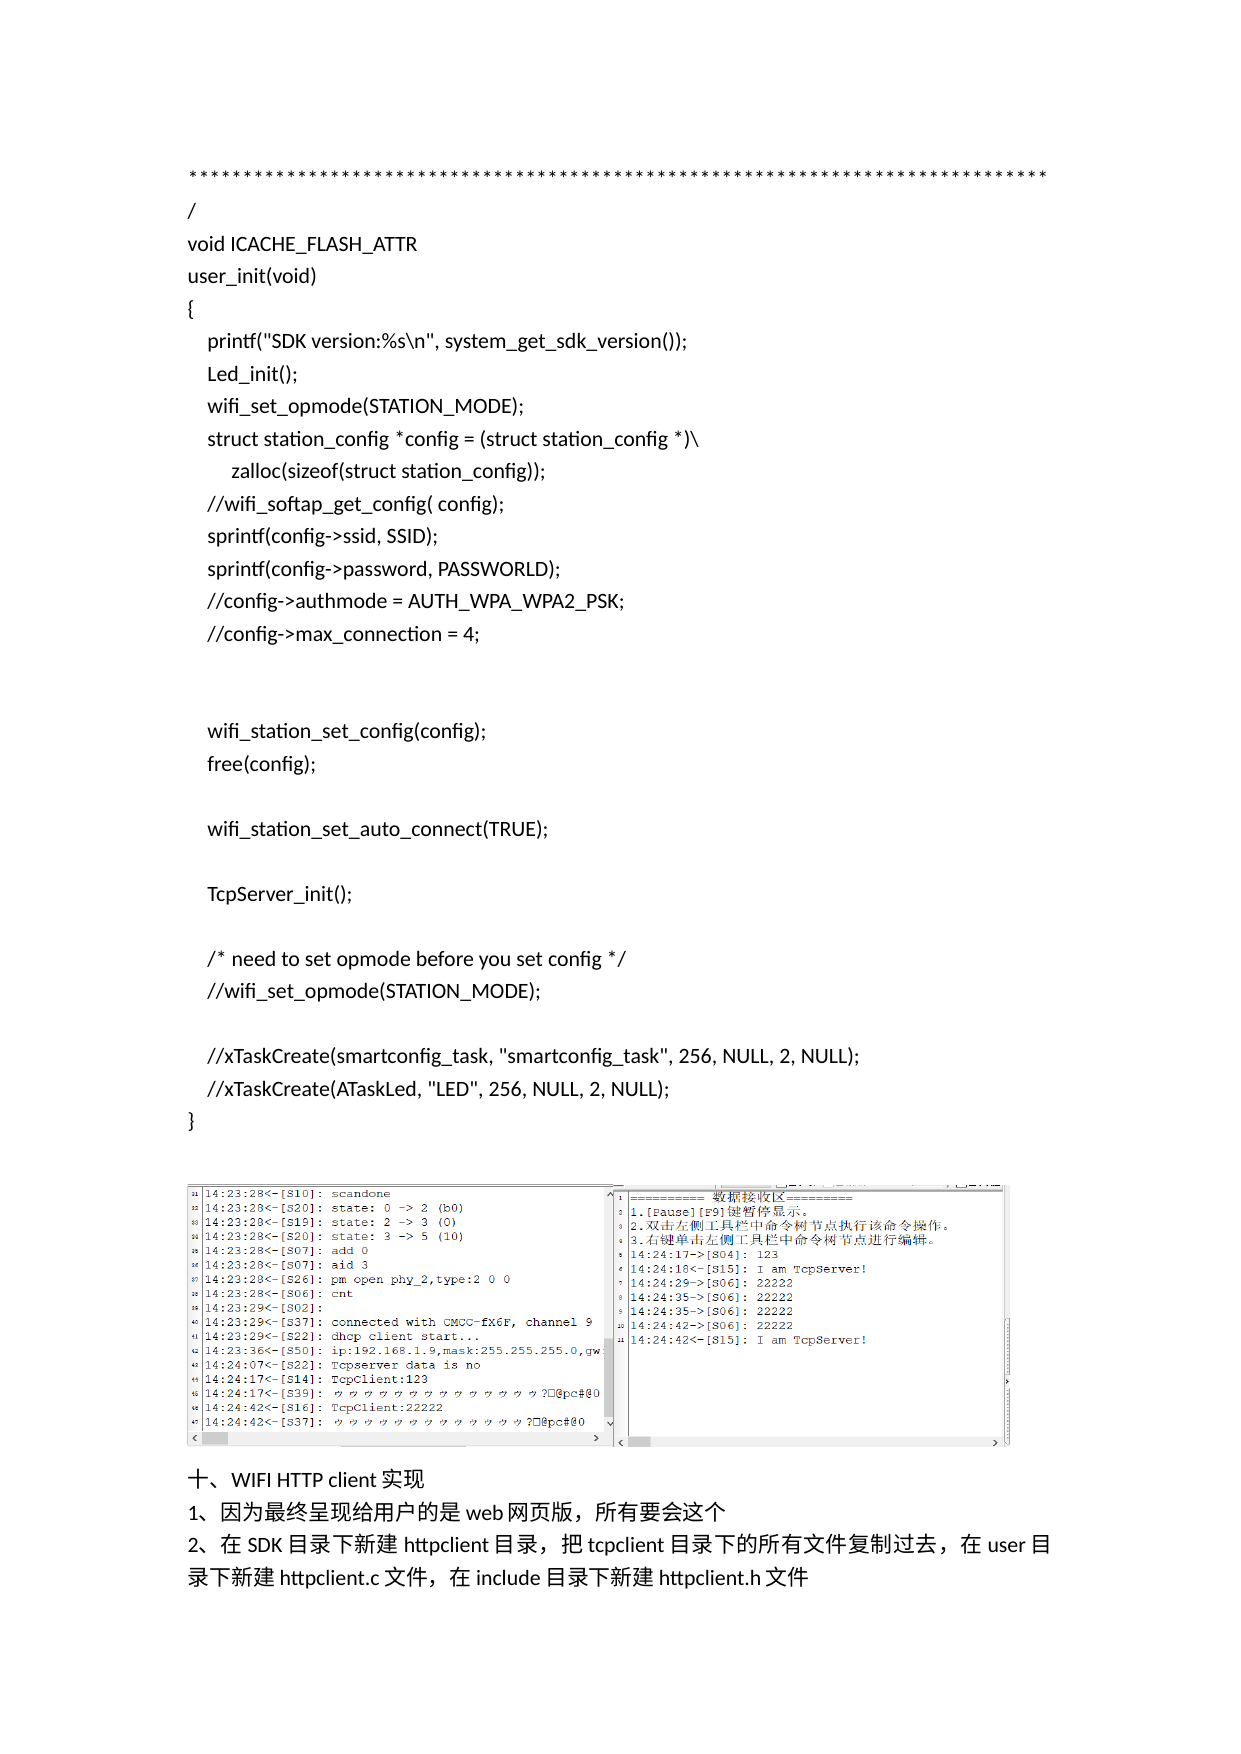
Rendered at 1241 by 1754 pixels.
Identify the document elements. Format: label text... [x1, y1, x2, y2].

list //wifi_set_opmode(STATION_MODE); [187, 974, 1053, 1007]
list struct station_config *config = (struct station_config *)\ [187, 422, 1053, 454]
list zalloc(sizeof(struct station_config)); [187, 454, 1053, 487]
list /* need to set opmode before you set config */ [187, 942, 1053, 974]
list *******************************************************************************/ [187, 162, 1053, 227]
list user_init(void) [187, 259, 1053, 292]
picture [187, 1184, 1010, 1447]
list } [187, 1104, 1053, 1137]
list TcpServer_init(); [187, 877, 1053, 909]
list void ICACHE_FLASH_ATTR [187, 227, 1053, 259]
list //xTaskCreate(smartconfig_task, "smartconfig_task", 256, NULL, 2, NULL); [187, 1039, 1053, 1072]
list printf("SDK version:%s\n", system_get_sdk_version()); [187, 324, 1053, 357]
list free(config); [187, 747, 1053, 779]
list //config->authmode = AUTH_WPA_WPA2_PSK; [187, 584, 1053, 617]
list sprintf(config->password, PASSWORLD); [187, 552, 1053, 584]
list 因为最终呈现给用户的是web网页版，所有要会这个 [187, 1494, 1053, 1527]
list //xTaskCreate(ATaskLed, "LED", 256, NULL, 2, NULL); [187, 1072, 1053, 1104]
list wifi_station_set_auto_connect(TRUE); [187, 812, 1053, 844]
list WIFI HTTP client实现 [187, 1462, 1053, 1494]
list //wifi_softap_get_config( config); [187, 487, 1053, 519]
list //config->max_connection = 4; [187, 617, 1053, 649]
list sprintf(config->ssid, SSID); [187, 519, 1053, 552]
list wifi_set_opmode(STATION_MODE); [187, 389, 1053, 422]
list Led_init(); [187, 357, 1053, 389]
list 在SDK目录下新建httpclient目录，把tcpclient目录下的所有文件复制过去，在user目录下新建httpclient.c文件，在include目录下新建httpclient.h文件 [187, 1527, 1053, 1592]
list wifi_station_set_config(config); [187, 714, 1053, 747]
list { [187, 292, 1053, 324]
